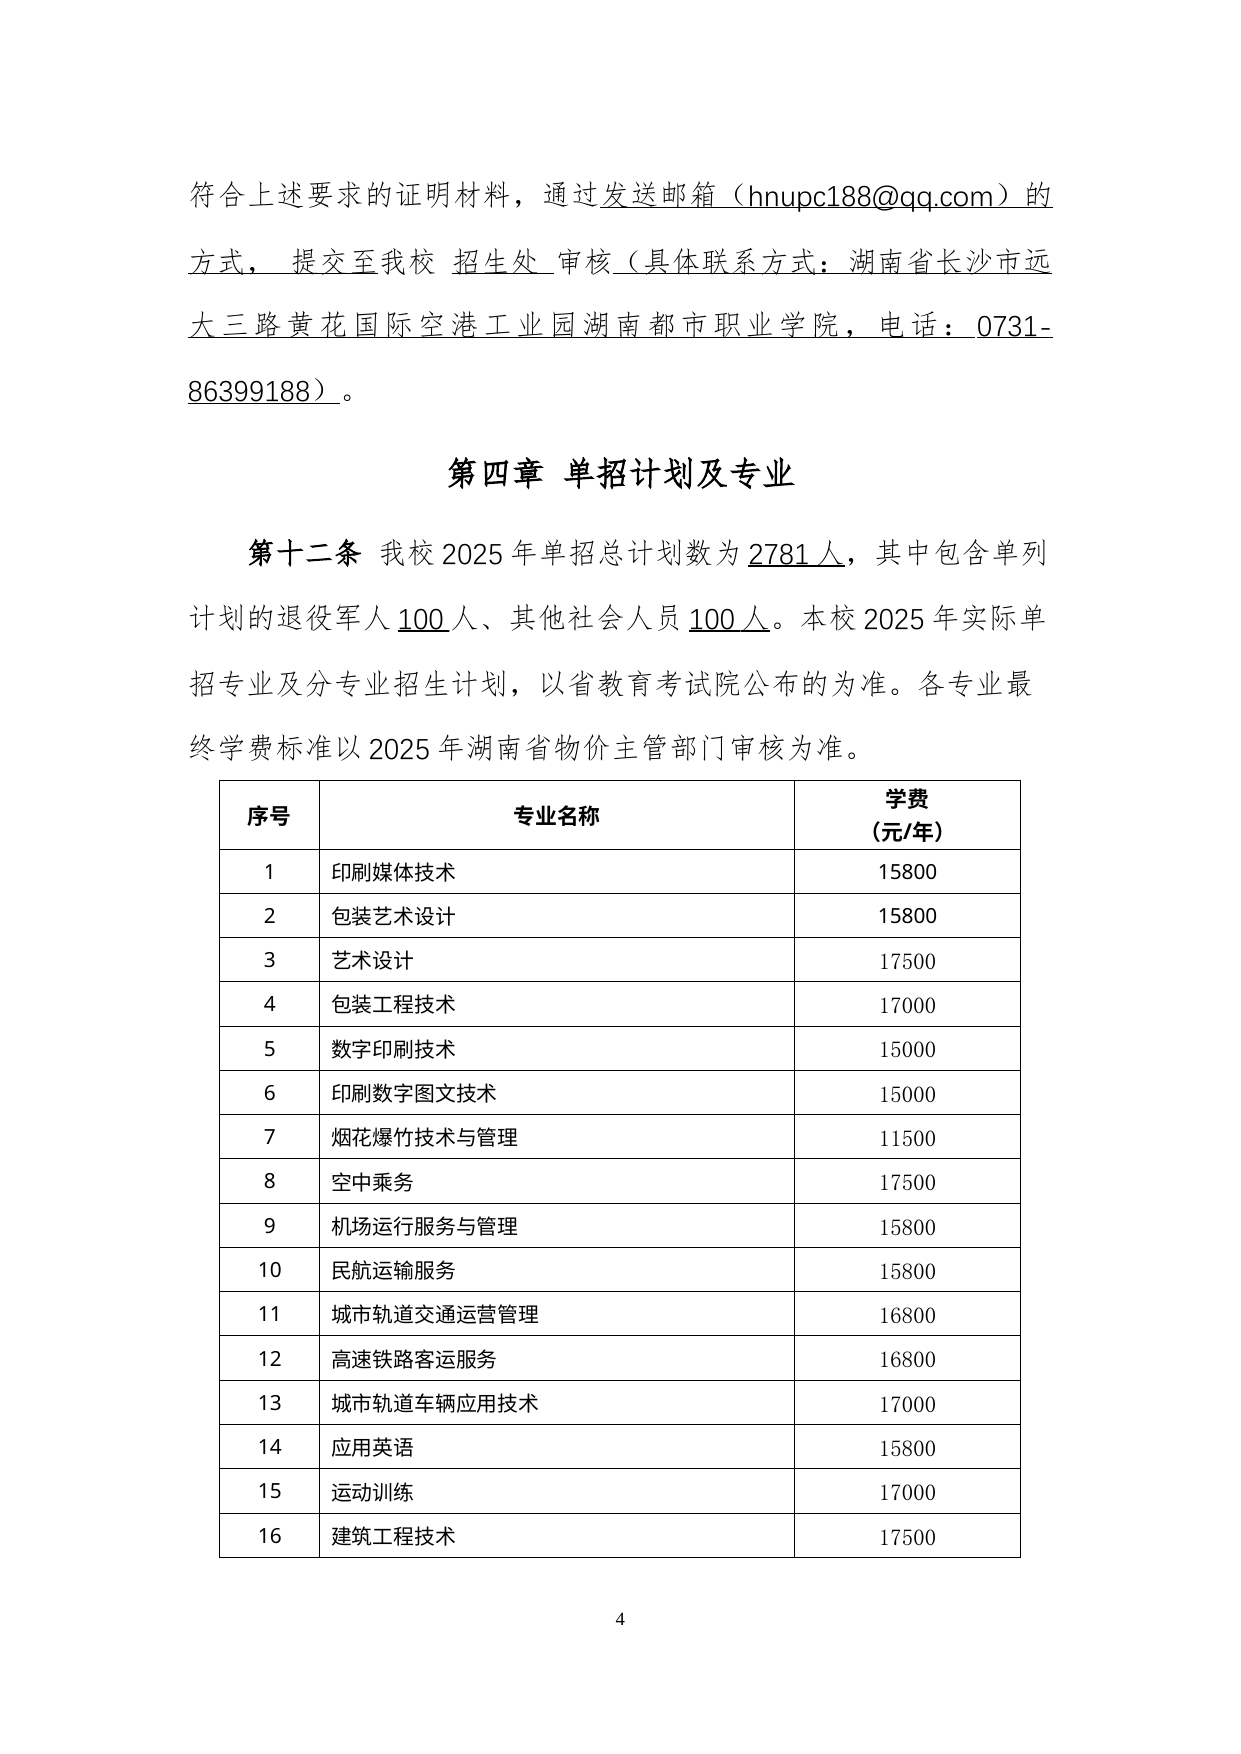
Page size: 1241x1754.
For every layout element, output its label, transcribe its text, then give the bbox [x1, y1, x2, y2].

table_cell 17000 [795, 982, 1020, 1026]
table_header 序号 [220, 781, 319, 848]
table_cell 烟花爆竹技术与管理 [320, 1115, 794, 1158]
table_cell 15000 [795, 1027, 1020, 1070]
table_cell 16800 [795, 1336, 1020, 1380]
table_cell 15 [220, 1469, 319, 1512]
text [187, 162, 1053, 422]
table_cell 5 [220, 1027, 319, 1070]
table_cell 11 [220, 1292, 319, 1335]
table_cell 15800 [795, 1425, 1020, 1468]
table_cell 17500 [795, 938, 1020, 981]
table_cell 9 [220, 1204, 319, 1247]
table_cell 数字印刷技术 [320, 1027, 794, 1070]
table_cell 印刷数字图文技术 [320, 1071, 794, 1114]
table_cell 16 [220, 1514, 319, 1557]
table_cell 14 [220, 1425, 319, 1468]
table_cell 12 [220, 1336, 319, 1380]
table_cell 11500 [795, 1115, 1020, 1158]
table_header 专业名称 [320, 781, 794, 848]
table_cell 建筑工程技术 [320, 1514, 794, 1557]
table_cell 民航运输服务 [320, 1248, 794, 1291]
table_cell 机场运行服务与管理 [320, 1204, 794, 1247]
table_cell 17000 [795, 1381, 1020, 1424]
table_cell 15800 [795, 894, 1020, 937]
table_cell 城市轨道车辆应用技术 [320, 1381, 794, 1424]
table_cell 10 [220, 1248, 319, 1291]
table_cell 1 [220, 850, 319, 893]
table_cell 3 [220, 938, 319, 981]
table_cell 7 [220, 1115, 319, 1158]
table_cell 城市轨道交通运营管理 [320, 1292, 794, 1335]
table_cell 艺术设计 [320, 938, 794, 981]
table_cell 高速铁路客运服务 [320, 1336, 794, 1380]
list 单招计划及专业 [187, 438, 1053, 503]
table_cell 16800 [795, 1292, 1020, 1335]
table_cell 15000 [795, 1071, 1020, 1114]
table_cell 15800 [795, 850, 1020, 893]
table_cell 17000 [795, 1469, 1020, 1512]
table_cell 4 [220, 982, 319, 1026]
table_cell 15800 [795, 1204, 1020, 1247]
table_cell 应用英语 [320, 1425, 794, 1468]
table_cell 13 [220, 1381, 319, 1424]
table_cell 17500 [795, 1159, 1020, 1203]
list 第十二条 我校2025年单招总计划数为2781人，其中包含单列计划的退役军人100人、其他社会人员100人。本校2025年实际单招专业及分专业招生计划，以省教育考试院公布的为准。各专业最终学费标准以2025年湖南省物价主管部门审核为准。 [187, 519, 1053, 779]
table_cell 包装工程技术 [320, 982, 794, 1026]
table_header 学费 （元/年） [795, 781, 1020, 848]
table_cell 包装艺术设计 [320, 894, 794, 937]
table_cell 17500 [795, 1514, 1020, 1557]
table_cell 运动训练 [320, 1469, 794, 1512]
table_cell 2 [220, 894, 319, 937]
table_cell 印刷媒体技术 [320, 850, 794, 893]
table_cell 6 [220, 1071, 319, 1114]
table_cell 空中乘务 [320, 1159, 794, 1203]
table_cell 15800 [795, 1248, 1020, 1291]
table_cell 8 [220, 1159, 319, 1203]
